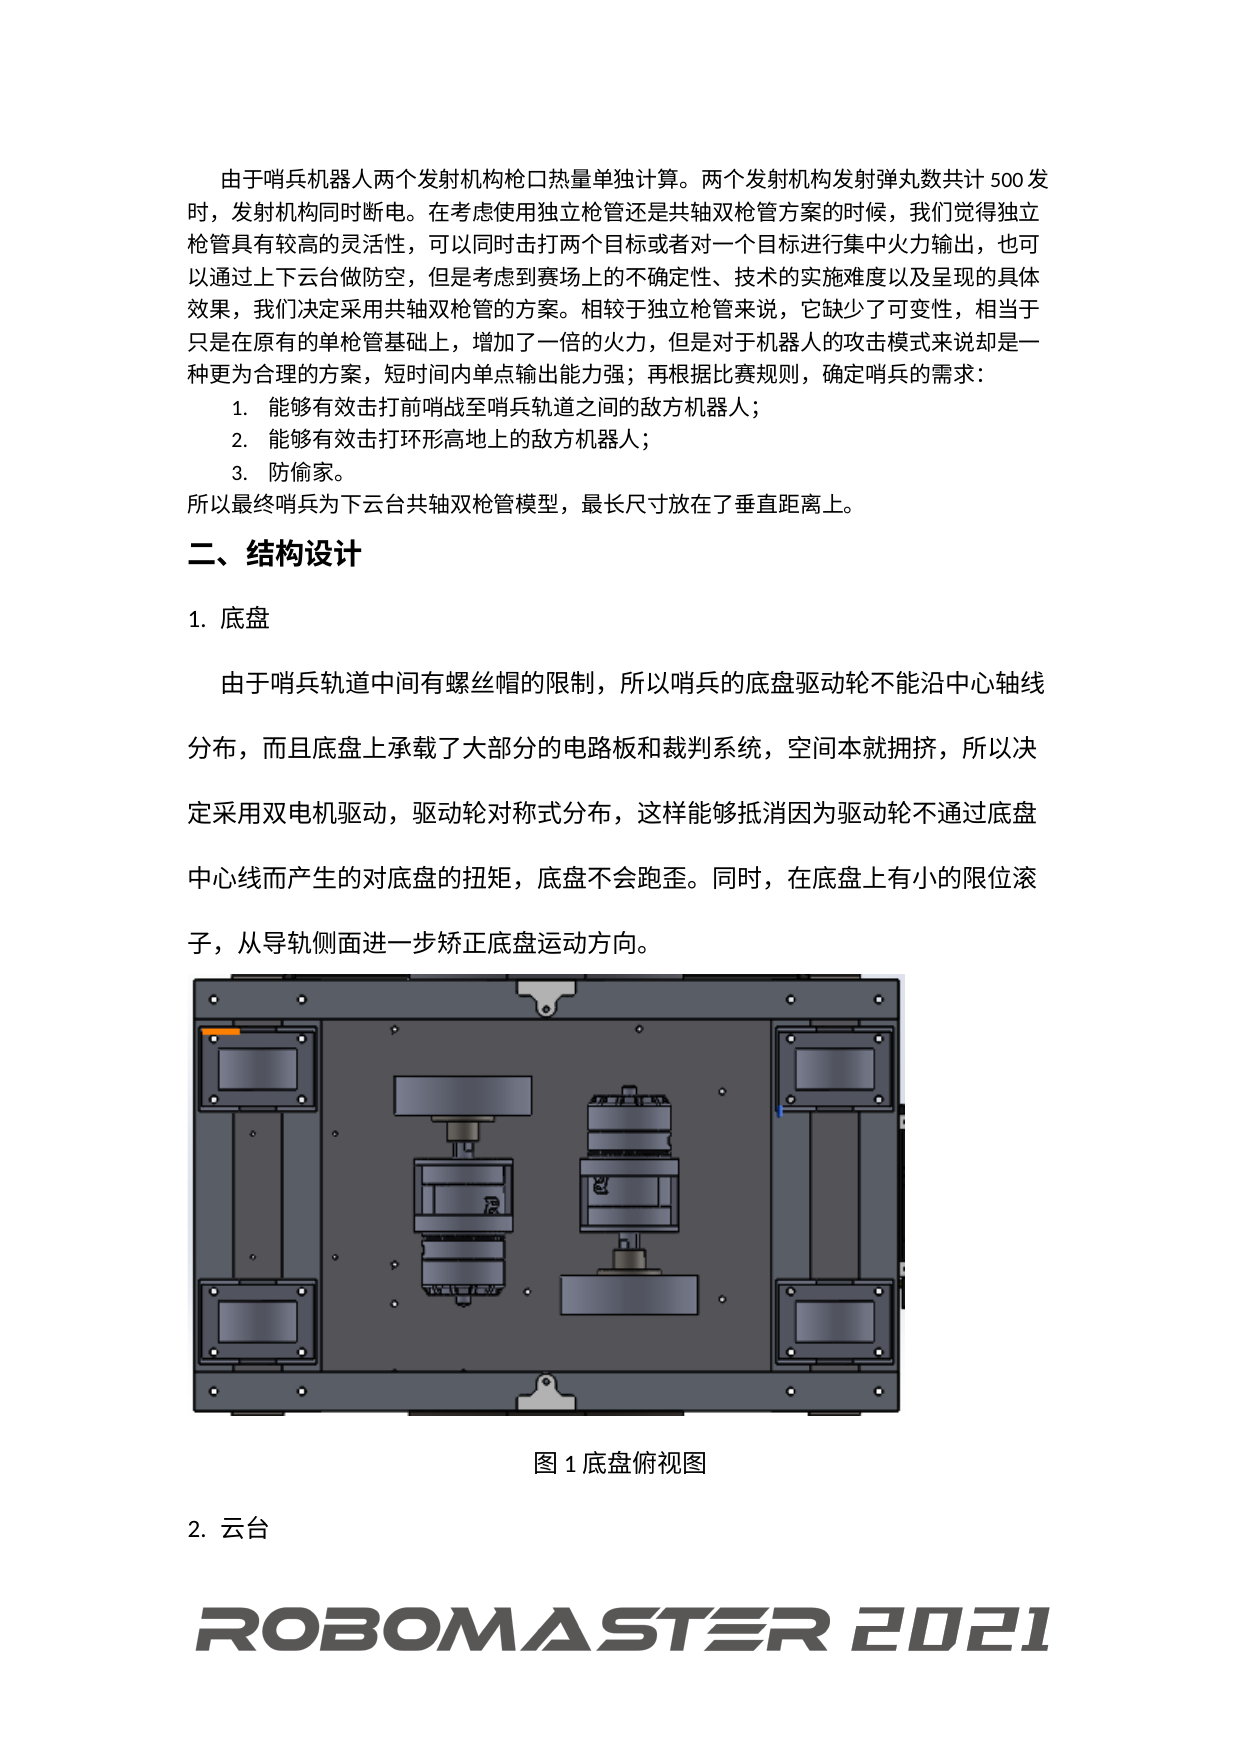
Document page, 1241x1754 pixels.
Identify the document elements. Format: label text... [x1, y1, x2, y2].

text 由于哨兵机器人两个发射机构枪口热量单独计算。两个发射机构发射弹丸数共计500发时，发射机构同时断电。在考虑使用独立枪管还是共轴双枪管方案的时候，我们觉得独立枪管具有较高的灵活性，可以同时击打两个目标或者对一个目标进行集中火力输出，也可以通过上下云台做防空，但是考虑到赛场上的不确定性、技术的实施难度以及呈现的具体效果，我们决定采用共轴双枪管的方案。相较于独立枪管来说，它缺少了可变性，相当于只是在原有的单枪管基础上，增加了一倍的火力，但是对于机器人的攻击模式来说却是一种更为合理的方案，短时间内单点输出能力强；再根据比赛规则，确定哨兵的需求： [187, 162, 1053, 389]
list 底盘 [187, 584, 1053, 649]
text 由于哨兵轨道中间有螺丝帽的限制，所以哨兵的底盘驱动轮不能沿中心轴线分布，而且底盘上承载了大部分的电路板和裁判系统，空间本就拥挤，所以决定采用双电机驱动，驱动轮对称式分布，这样能够抵消因为驱动轮不通过底盘中心线而产生的对底盘的扭矩，底盘不会跑歪。同时，在底盘上有小的限位滚子，从导轨侧面进一步矫正底盘运动方向。 [187, 649, 1053, 974]
list 防偷家。 [231, 454, 1053, 487]
list 能够有效击打环形高地上的敌方机器人； [231, 422, 1053, 454]
text 图1 底盘俯视图 [187, 1429, 1053, 1494]
list 云台 [187, 1494, 1053, 1559]
list 能够有效击打前哨战至哨兵轨道之间的敌方机器人； [231, 389, 1053, 422]
picture [187, 1606, 1053, 1651]
text 二、结构设计 [187, 519, 1053, 584]
text 所以最终哨兵为下云台共轴双枪管模型，最长尺寸放在了垂直距离上。 [187, 487, 1053, 519]
